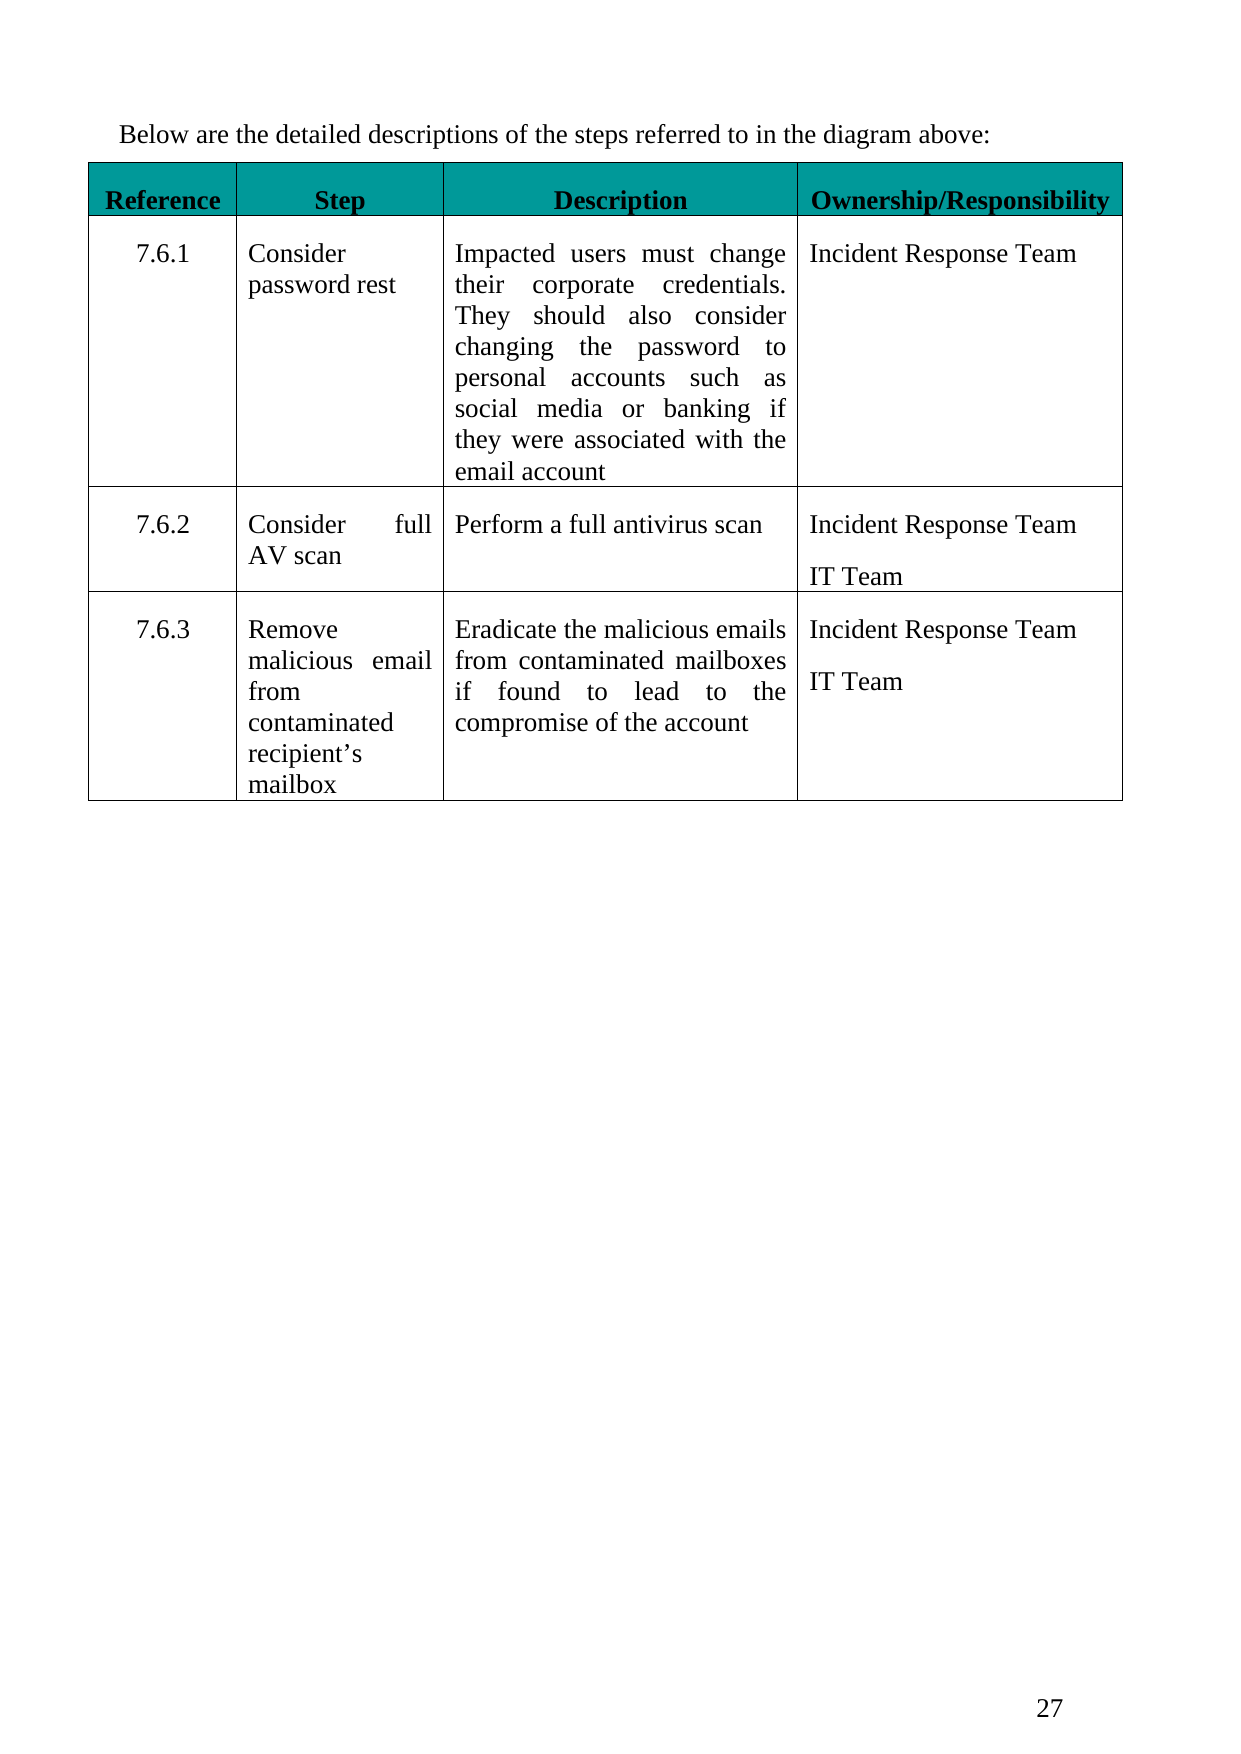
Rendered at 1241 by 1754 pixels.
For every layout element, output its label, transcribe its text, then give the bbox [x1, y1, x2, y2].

table_cell 7.6.3 [89, 592, 236, 800]
table_header Ownership/Responsibility [798, 163, 1122, 215]
table_header Description [444, 163, 797, 215]
table_cell Perform a full antivirus scan [444, 487, 797, 591]
table_cell Incident Response Team [798, 216, 1122, 486]
table_header Reference [89, 163, 236, 215]
table_cell Eradicate the malicious emails from contaminated mailboxes if found to lead to the compromise of the account [444, 592, 797, 800]
text Below are the detailed descriptions of the steps referred to in the diagram above: [118, 118, 1063, 149]
table_cell Incident Response Team IT Team [798, 487, 1122, 591]
table_cell Remove malicious email from contaminated recipient’s mailbox [237, 592, 443, 800]
table_cell Consider full AV scan [237, 487, 443, 591]
table_header Step [237, 163, 443, 215]
table_cell Incident Response Team IT Team [798, 592, 1122, 800]
table_cell 7.6.1 [89, 216, 236, 486]
table_cell Impacted users must change their corporate credentials. They should also consider changing the password to personal accounts such as social media or banking if they were associated with the email account [444, 216, 797, 486]
table_cell 7.6.2 [89, 487, 236, 591]
table_cell Consider password rest [237, 216, 443, 486]
